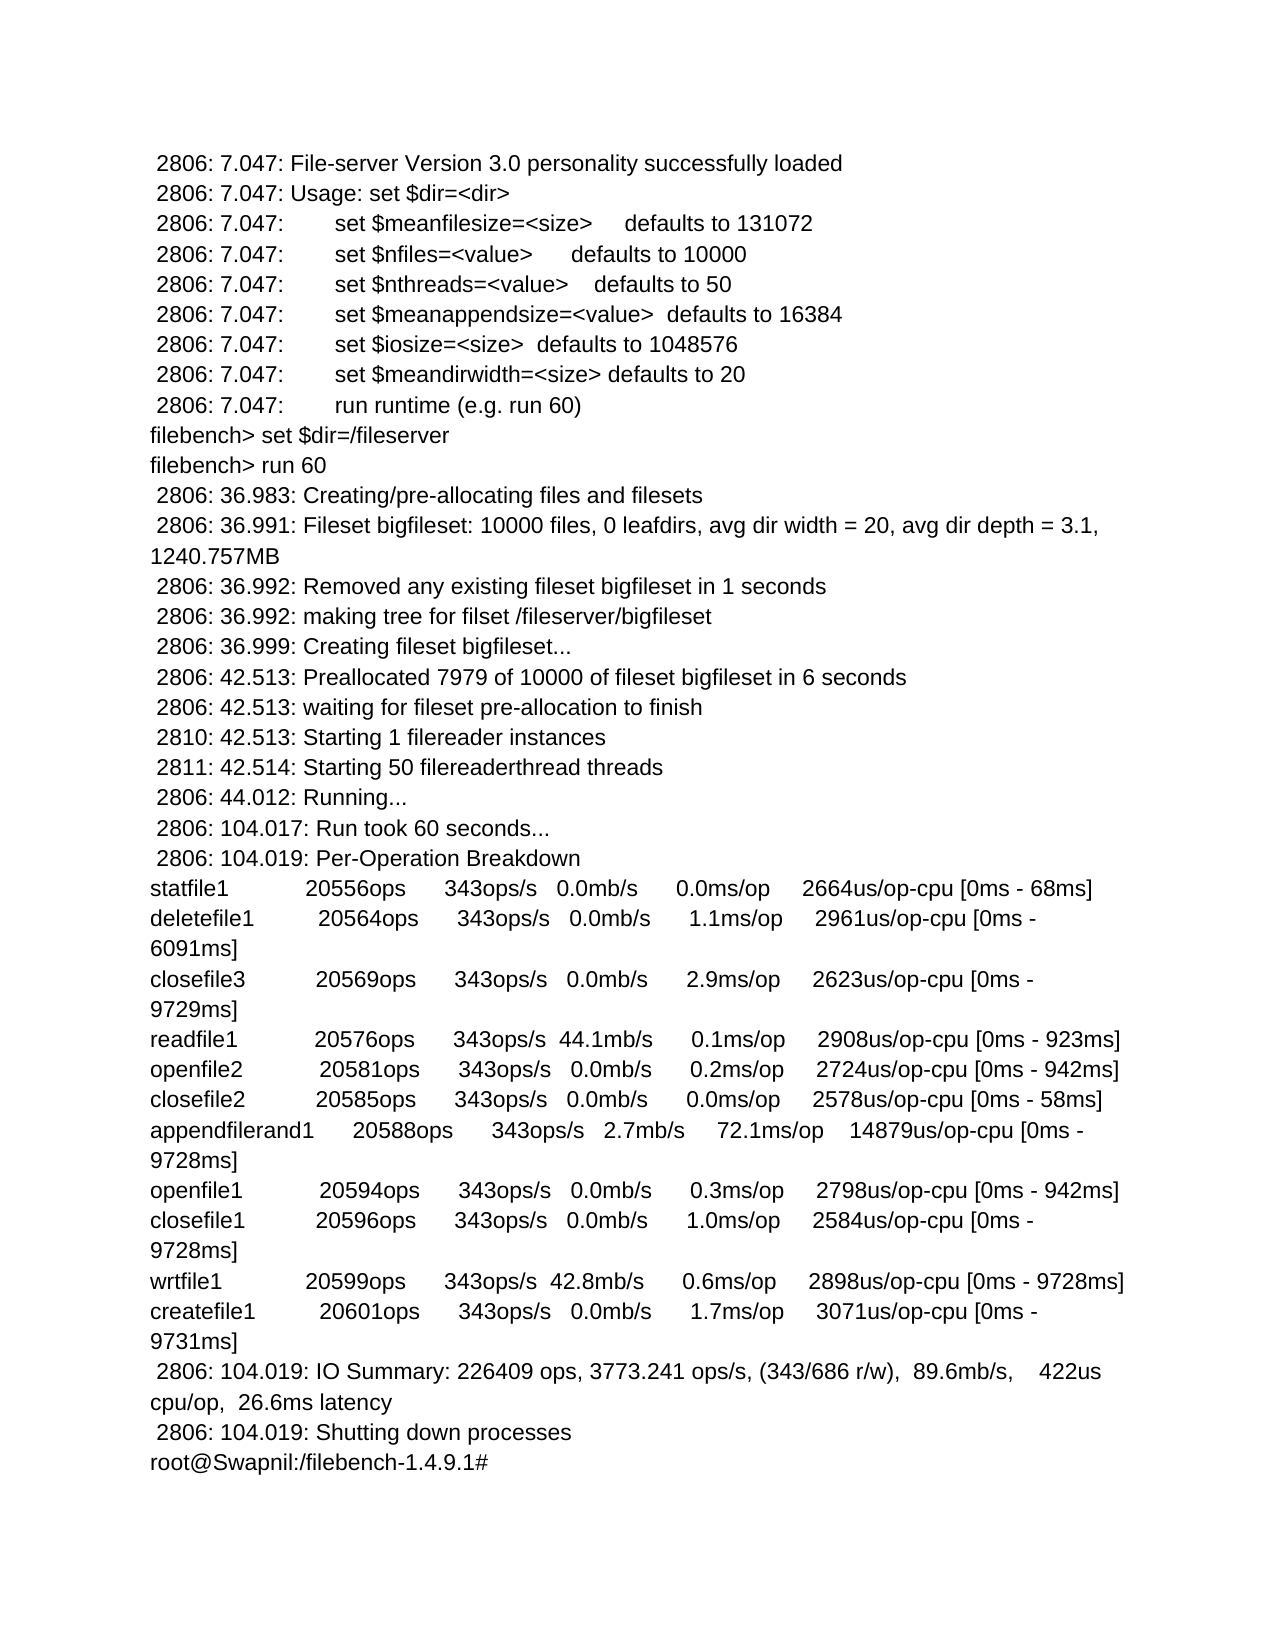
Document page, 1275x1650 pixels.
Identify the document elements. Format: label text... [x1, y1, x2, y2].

text 2806: 7.047: Usage: set $dir=<dir> [150, 180, 1125, 207]
text 2806: 104.019: IO Summary: 226409 ops, 3773.241 ops/s, (343/686 r/w), 89.6mb/s, 422us cpu/op, 26.6ms latency [150, 1358, 1125, 1415]
text 2810: 42.513: Starting 1 filereader instances [150, 724, 1125, 750]
text 2806: 36.992: Removed any existing fileset bigfileset in 1 seconds [150, 573, 1125, 599]
text 2806: 7.047: set $meanappendsize=<value> defaults to 16384 [150, 301, 1125, 327]
text 2806: 104.019: Shutting down processes [150, 1419, 1125, 1445]
text 2806: 36.983: Creating/pre-allocating files and filesets [150, 482, 1125, 509]
text 2806: 36.992: making tree for filset /fileserver/bigfileset [150, 603, 1125, 629]
text 2806: 42.513: Preallocated 7979 of 10000 of fileset bigfileset in 6 seconds [150, 663, 1125, 690]
text openfile2 20581ops 343ops/s 0.0mb/s 0.2ms/op 2724us/op-cpu [0ms - 942ms] [150, 1056, 1125, 1083]
text 2806: 7.047: set $nthreads=<value> defaults to 50 [150, 271, 1125, 297]
text filebench> run 60 [150, 452, 1125, 478]
text 2806: 7.047: set $meandirwidth=<size> defaults to 20 [150, 361, 1125, 388]
text openfile1 20594ops 343ops/s 0.0mb/s 0.3ms/op 2798us/op-cpu [0ms - 942ms] [150, 1177, 1125, 1203]
text statfile1 20556ops 343ops/s 0.0mb/s 0.0ms/op 2664us/op-cpu [0ms - 68ms] [150, 875, 1125, 901]
text appendfilerand1 20588ops 343ops/s 2.7mb/s 72.1ms/op 14879us/op-cpu [0ms - 9728ms] [150, 1117, 1125, 1173]
text readfile1 20576ops 343ops/s 44.1mb/s 0.1ms/op 2908us/op-cpu [0ms - 923ms] [150, 1026, 1125, 1052]
text wrtfile1 20599ops 343ops/s 42.8mb/s 0.6ms/op 2898us/op-cpu [0ms - 9728ms] [150, 1268, 1125, 1294]
text 2806: 7.047: set $iosize=<size> defaults to 1048576 [150, 331, 1125, 358]
text 2806: 104.017: Run took 60 seconds... [150, 814, 1125, 841]
text 2806: 42.513: waiting for fileset pre-allocation to finish [150, 694, 1125, 720]
text closefile1 20596ops 343ops/s 0.0mb/s 1.0ms/op 2584us/op-cpu [0ms - 9728ms] [150, 1207, 1125, 1264]
text root@Swapnil:/filebench-1.4.9.1# [150, 1449, 1125, 1475]
text 2806: 7.047: File-server Version 3.0 personality successfully loaded [150, 150, 1125, 176]
text 2806: 7.047: run runtime (e.g. run 60) [150, 392, 1125, 418]
text 2806: 7.047: set $nfiles=<value> defaults to 10000 [150, 241, 1125, 267]
text 2811: 42.514: Starting 50 filereaderthread threads [150, 754, 1125, 781]
text closefile3 20569ops 343ops/s 0.0mb/s 2.9ms/op 2623us/op-cpu [0ms - 9729ms] [150, 966, 1125, 1022]
text createfile1 20601ops 343ops/s 0.0mb/s 1.7ms/op 3071us/op-cpu [0ms - 9731ms] [150, 1298, 1125, 1354]
text 2806: 7.047: set $meanfilesize=<size> defaults to 131072 [150, 210, 1125, 237]
text 2806: 44.012: Running... [150, 784, 1125, 811]
text 2806: 36.991: Fileset bigfileset: 10000 files, 0 leafdirs, avg dir width = 20, avg dir depth = 3.1, 1240.757MB [150, 512, 1125, 569]
text 2806: 104.019: Per-Operation Breakdown [150, 845, 1125, 871]
text closefile2 20585ops 343ops/s 0.0mb/s 0.0ms/op 2578us/op-cpu [0ms - 58ms] [150, 1086, 1125, 1113]
text deletefile1 20564ops 343ops/s 0.0mb/s 1.1ms/op 2961us/op-cpu [0ms - 6091ms] [150, 905, 1125, 962]
text filebench> set $dir=/fileserver [150, 422, 1125, 448]
text 2806: 36.999: Creating fileset bigfileset... [150, 633, 1125, 660]
